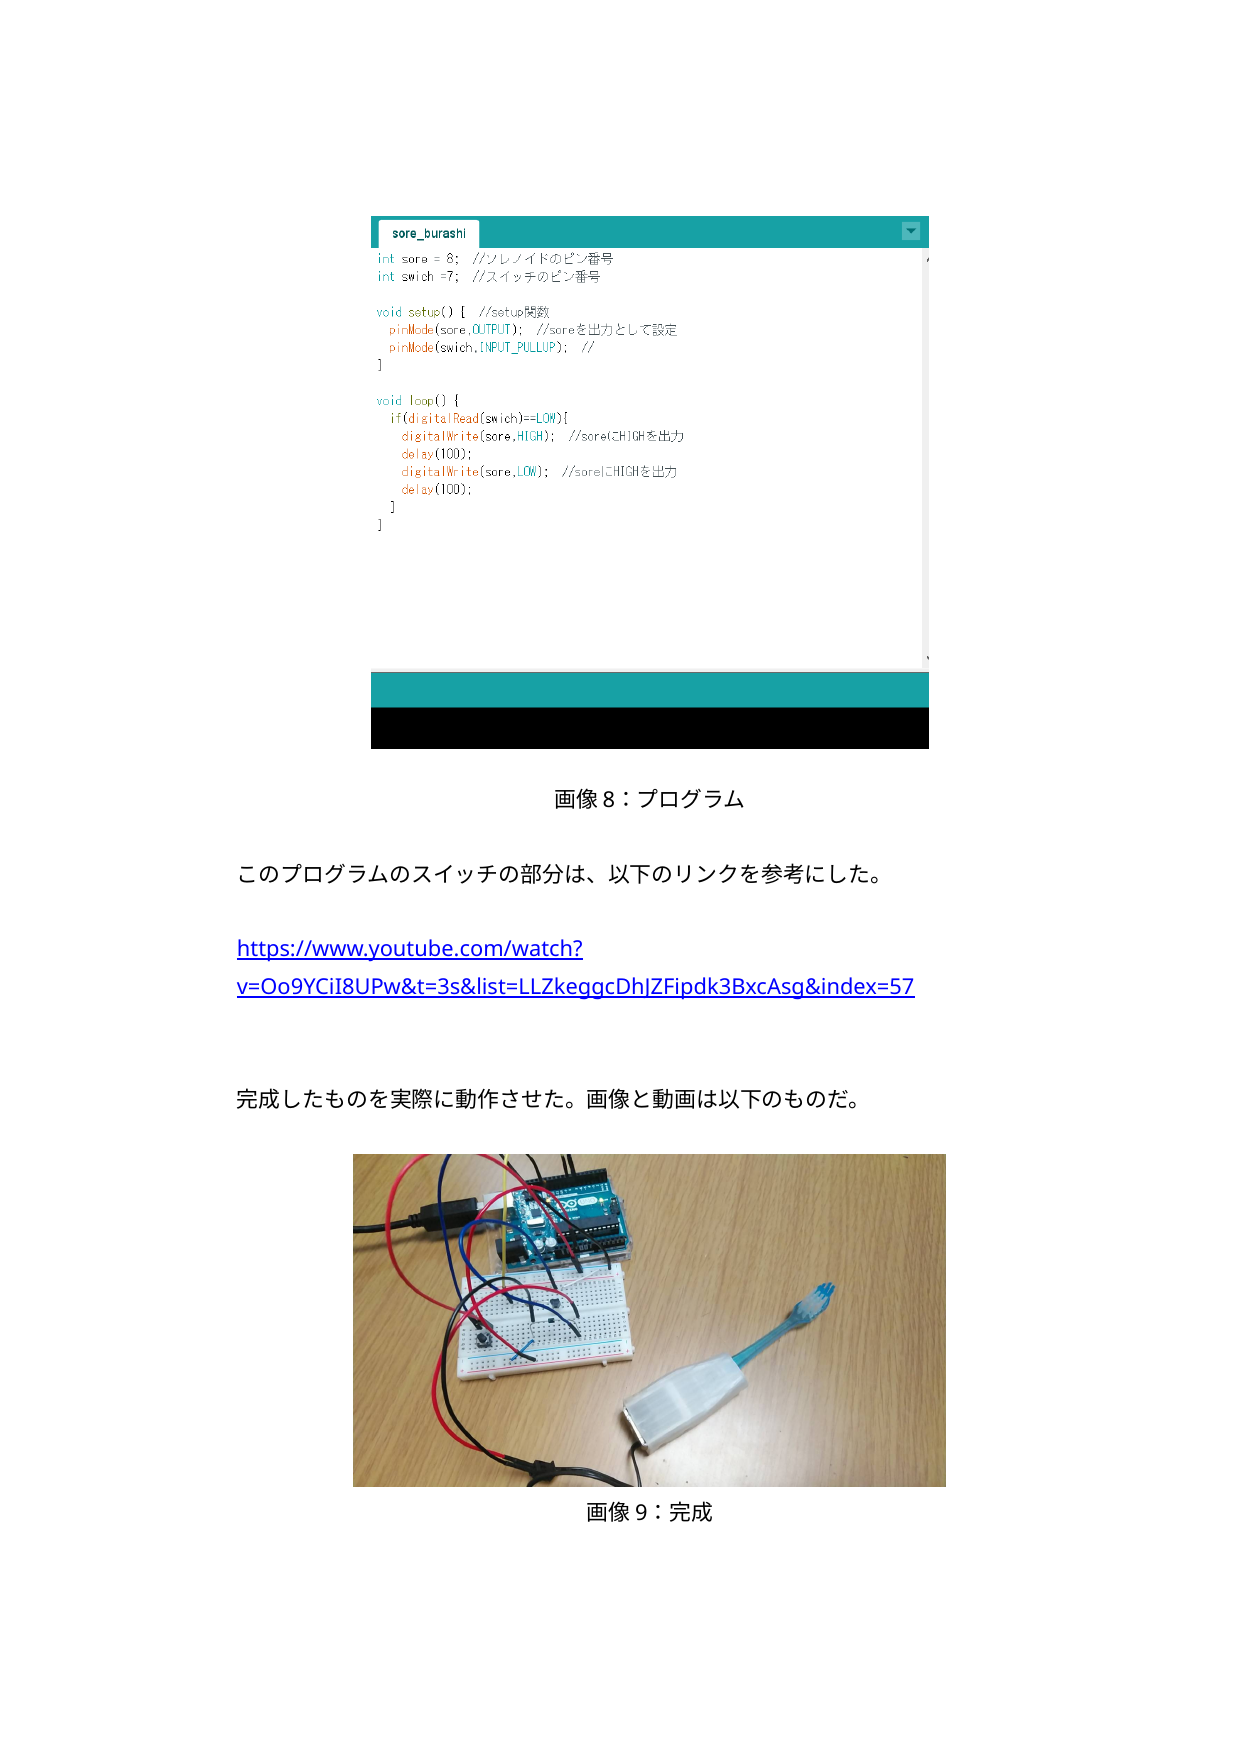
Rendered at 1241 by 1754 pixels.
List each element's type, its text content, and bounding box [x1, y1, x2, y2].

text 完成したものを実際に動作させた。画像と動画は以下のものだ。 [237, 1079, 1063, 1117]
text このプログラムのスイッチの部分は、以下のリンクを参考にした。 [237, 854, 1063, 892]
text 画像9：完成 [237, 1492, 1063, 1529]
text https://www.youtube.com/watch?v=Oo9YCiI8UPw&t=3s&list=LLZkeggcDhJZFipdk3BxcAsg&index=57 [237, 929, 1063, 1004]
text 画像8：プログラム [237, 779, 1063, 817]
picture [371, 216, 929, 749]
picture [353, 1154, 946, 1487]
